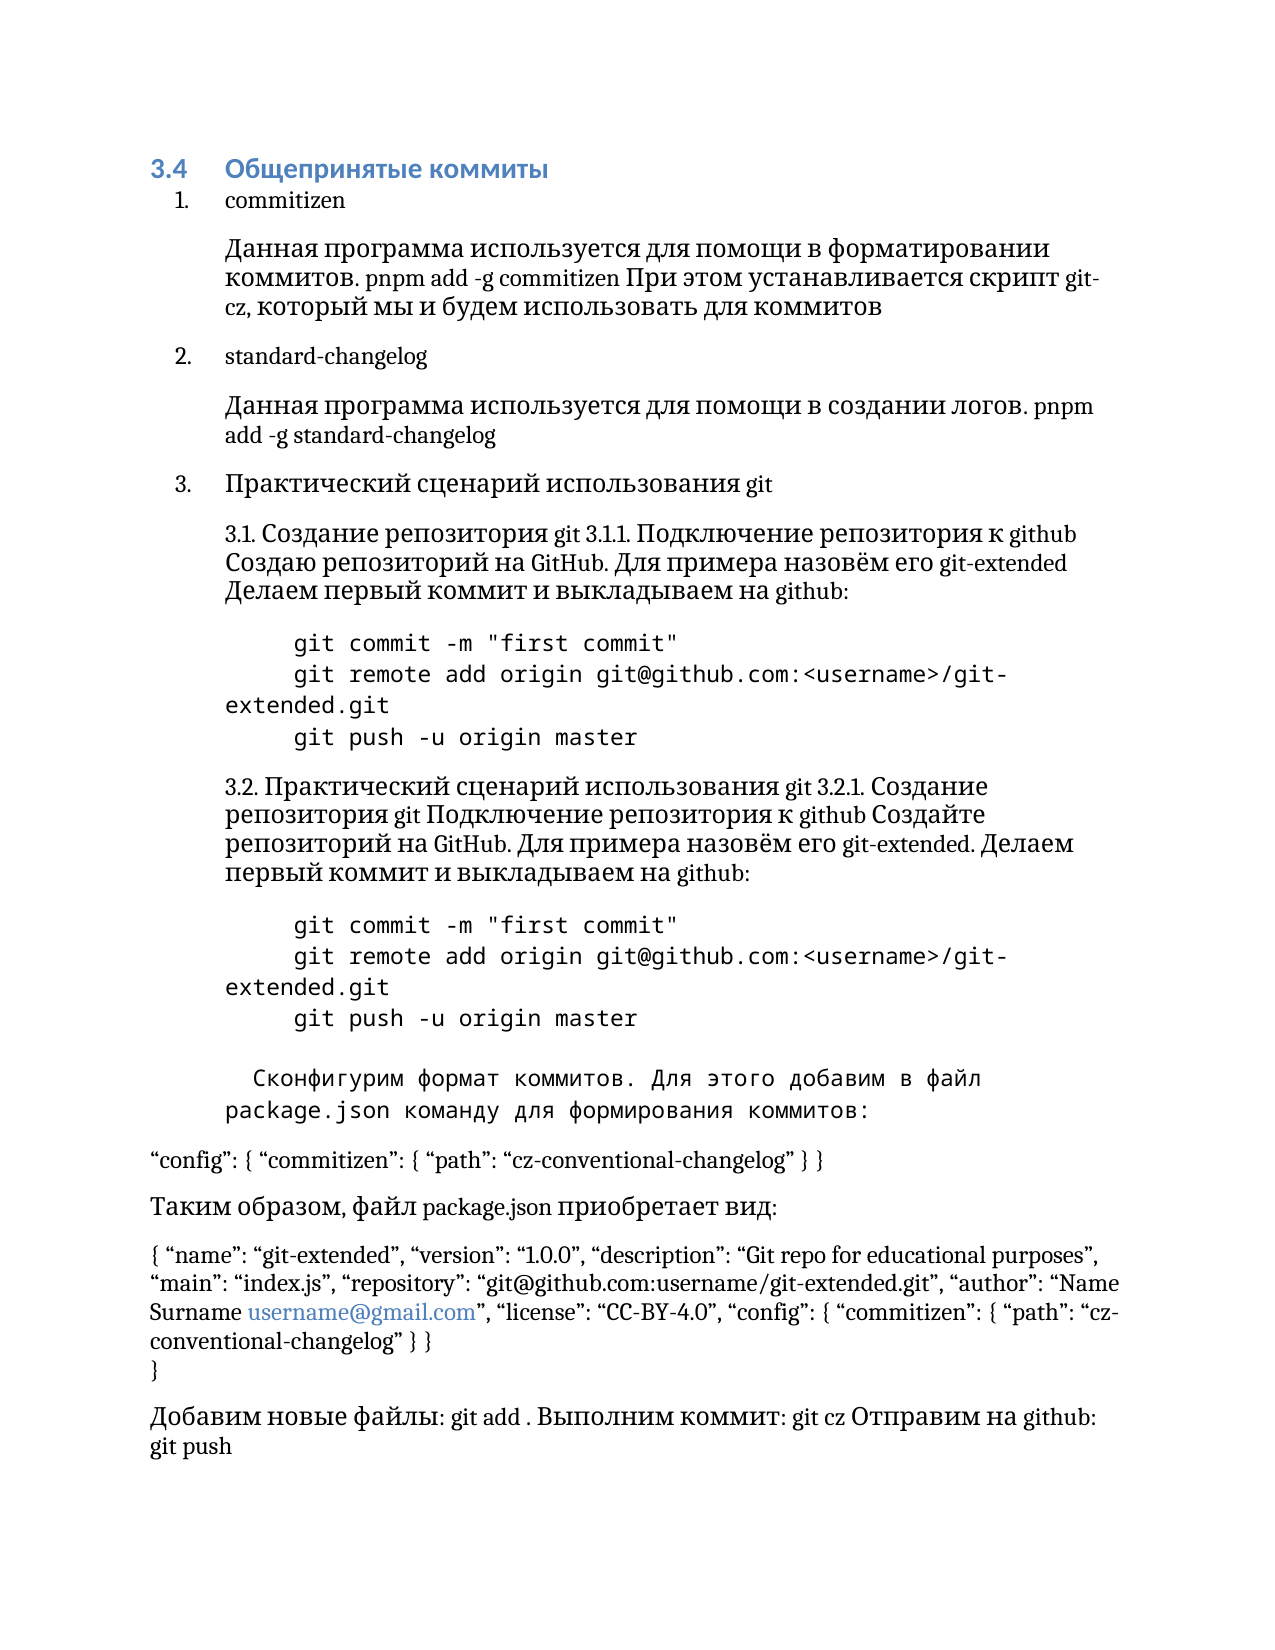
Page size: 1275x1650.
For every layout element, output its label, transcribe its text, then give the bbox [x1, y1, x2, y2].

list Данная программа используется для помощи в форматировании коммитов. pnpm add -g commitizen При этом устанавливается скрипт git-cz, который мы и будем использовать для коммитов [175, 235, 1125, 321]
list Данная программа используется для помощи в создании логов. pnpm add -g standard-changelog [175, 392, 1125, 449]
list commitizen [175, 186, 1125, 214]
list git commit -m "first commit" git remote add origin git@github.com:<username>/git-extended.git git push -u origin master [175, 627, 1125, 752]
text { “name”: “git-extended”, “version”: “1.0.0”, “description”: “Git repo for educational purposes”, “main”: “index.js”, “repository”: “git@github.com:username/git-extended.git”, “author”: “Name Surname username@gmail.com”, “license”: “CC-BY-4.0”, “config”: { “commitizen”: { “path”: “cz-conventional-changelog” } } } [150, 1241, 1125, 1384]
list standard-changelog [175, 342, 1125, 371]
text Таким образом, файл package.json приобретает вид: [150, 1193, 1125, 1222]
subtitle 3.4 Общепринятые коммиты [150, 150, 1125, 186]
text “config”: { “commitizen”: { “path”: “cz-conventional-changelog” } } [150, 1146, 1125, 1174]
list 3.2. Практический сценарий использования git 3.2.1. Создание репозитория git Подключение репозитория к github Создайте репозиторий на GitHub. Для примера назовём его git-extended. Делаем первый коммит и выкладываем на github: [175, 773, 1125, 888]
list git commit -m "first commit" git remote add origin git@github.com:<username>/git-extended.git git push -u origin master Сконфигурим формат коммитов. Для этого добавим в файл package.json команду для формирования коммитов: [175, 908, 1125, 1125]
text Добавим новые файлы: git add . Выполним коммит: git cz Отправим на github: git push [150, 1403, 1125, 1461]
list Практический сценарий использования git [175, 470, 1125, 499]
list 3.1. Создание репозитория git 3.1.1. Подключение репозитория к github Создаю репозиторий на GitHub. Для примера назовём его git-extended Делаем первый коммит и выкладываем на github: [175, 520, 1125, 606]
